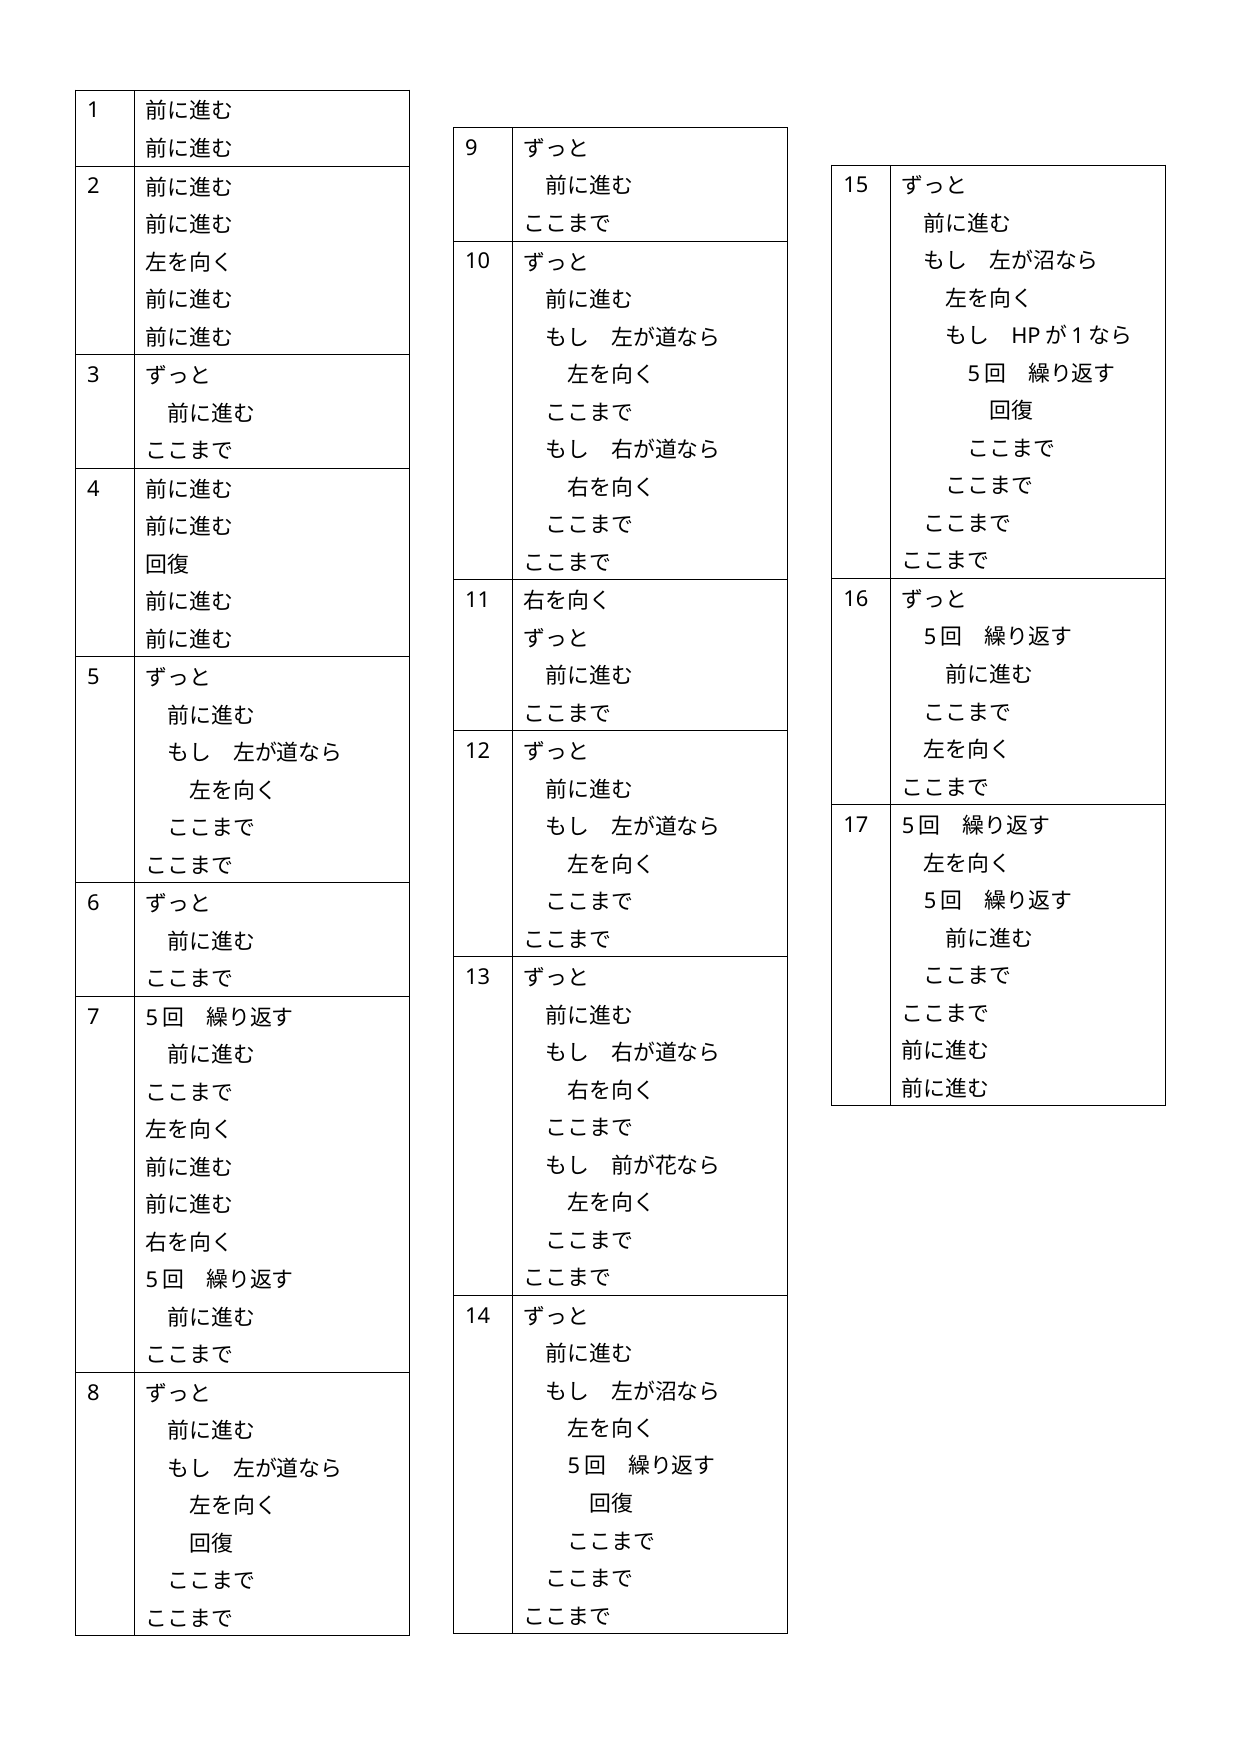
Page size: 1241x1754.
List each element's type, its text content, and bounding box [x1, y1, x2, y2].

table_cell ずっと 前に進む もし 左が道なら 左を向く ここまで ここまで [513, 731, 787, 956]
table_cell ずっと 前に進む ここまで [135, 355, 409, 468]
table_cell 13 [454, 957, 512, 1295]
table_cell ずっと 前に進む もし 左が道なら 左を向く 回復 ここまで ここまで [135, 1373, 409, 1635]
table_cell 5回 繰り返す 左を向く 5回 繰り返す 前に進む ここまで ここまで 前に進む 前に進む [891, 805, 1165, 1105]
table_header 前に進む 前に進む [135, 91, 409, 166]
table_cell ずっと 前に進む ここまで [135, 883, 409, 996]
table_cell 12 [454, 731, 512, 956]
table_header 9 [454, 128, 512, 241]
table_header ずっと 前に進む もし 左が沼なら 左を向く もし HPが1なら 5回 繰り返す 回復 ここまで ここまで ここまで ここまで [891, 166, 1165, 578]
table_header ずっと 前に進む ここまで [513, 128, 787, 241]
table_cell 右を向く ずっと 前に進む ここまで [513, 580, 787, 730]
table_cell ずっと 前に進む もし 左が沼なら 左を向く 5回 繰り返す 回復 ここまで ここまで ここまで [513, 1296, 787, 1633]
table_cell 3 [76, 355, 134, 468]
table_cell 17 [832, 805, 890, 1105]
table_header 1 [76, 91, 134, 166]
table_cell ずっと 前に進む もし 左が道なら 左を向く ここまで もし 右が道なら 右を向く ここまで ここまで [513, 242, 787, 579]
table_cell 2 [76, 167, 134, 354]
table_cell ずっと 前に進む もし 左が道なら 左を向く ここまで ここまで [135, 657, 409, 882]
table_cell 5回 繰り返す 前に進む ここまで 左を向く 前に進む 前に進む 右を向く 5回 繰り返す 前に進む ここまで [135, 997, 409, 1372]
table_cell 8 [76, 1373, 134, 1635]
table_cell 4 [76, 469, 134, 656]
table_cell 16 [832, 579, 890, 804]
table_cell 6 [76, 883, 134, 996]
table_cell 前に進む 前に進む 回復 前に進む 前に進む [135, 469, 409, 656]
table_cell 5 [76, 657, 134, 882]
table_cell 10 [454, 242, 512, 579]
table_cell 前に進む 前に進む 左を向く 前に進む 前に進む [135, 167, 409, 354]
table_cell ずっと 前に進む もし 右が道なら 右を向く ここまで もし 前が花なら 左を向く ここまで ここまで [513, 957, 787, 1295]
table_cell 14 [454, 1296, 512, 1633]
table_header 15 [832, 166, 890, 578]
table_cell ずっと 5回 繰り返す 前に進む ここまで 左を向く ここまで [891, 579, 1165, 804]
table_cell 7 [76, 997, 134, 1372]
table_cell 11 [454, 580, 512, 730]
